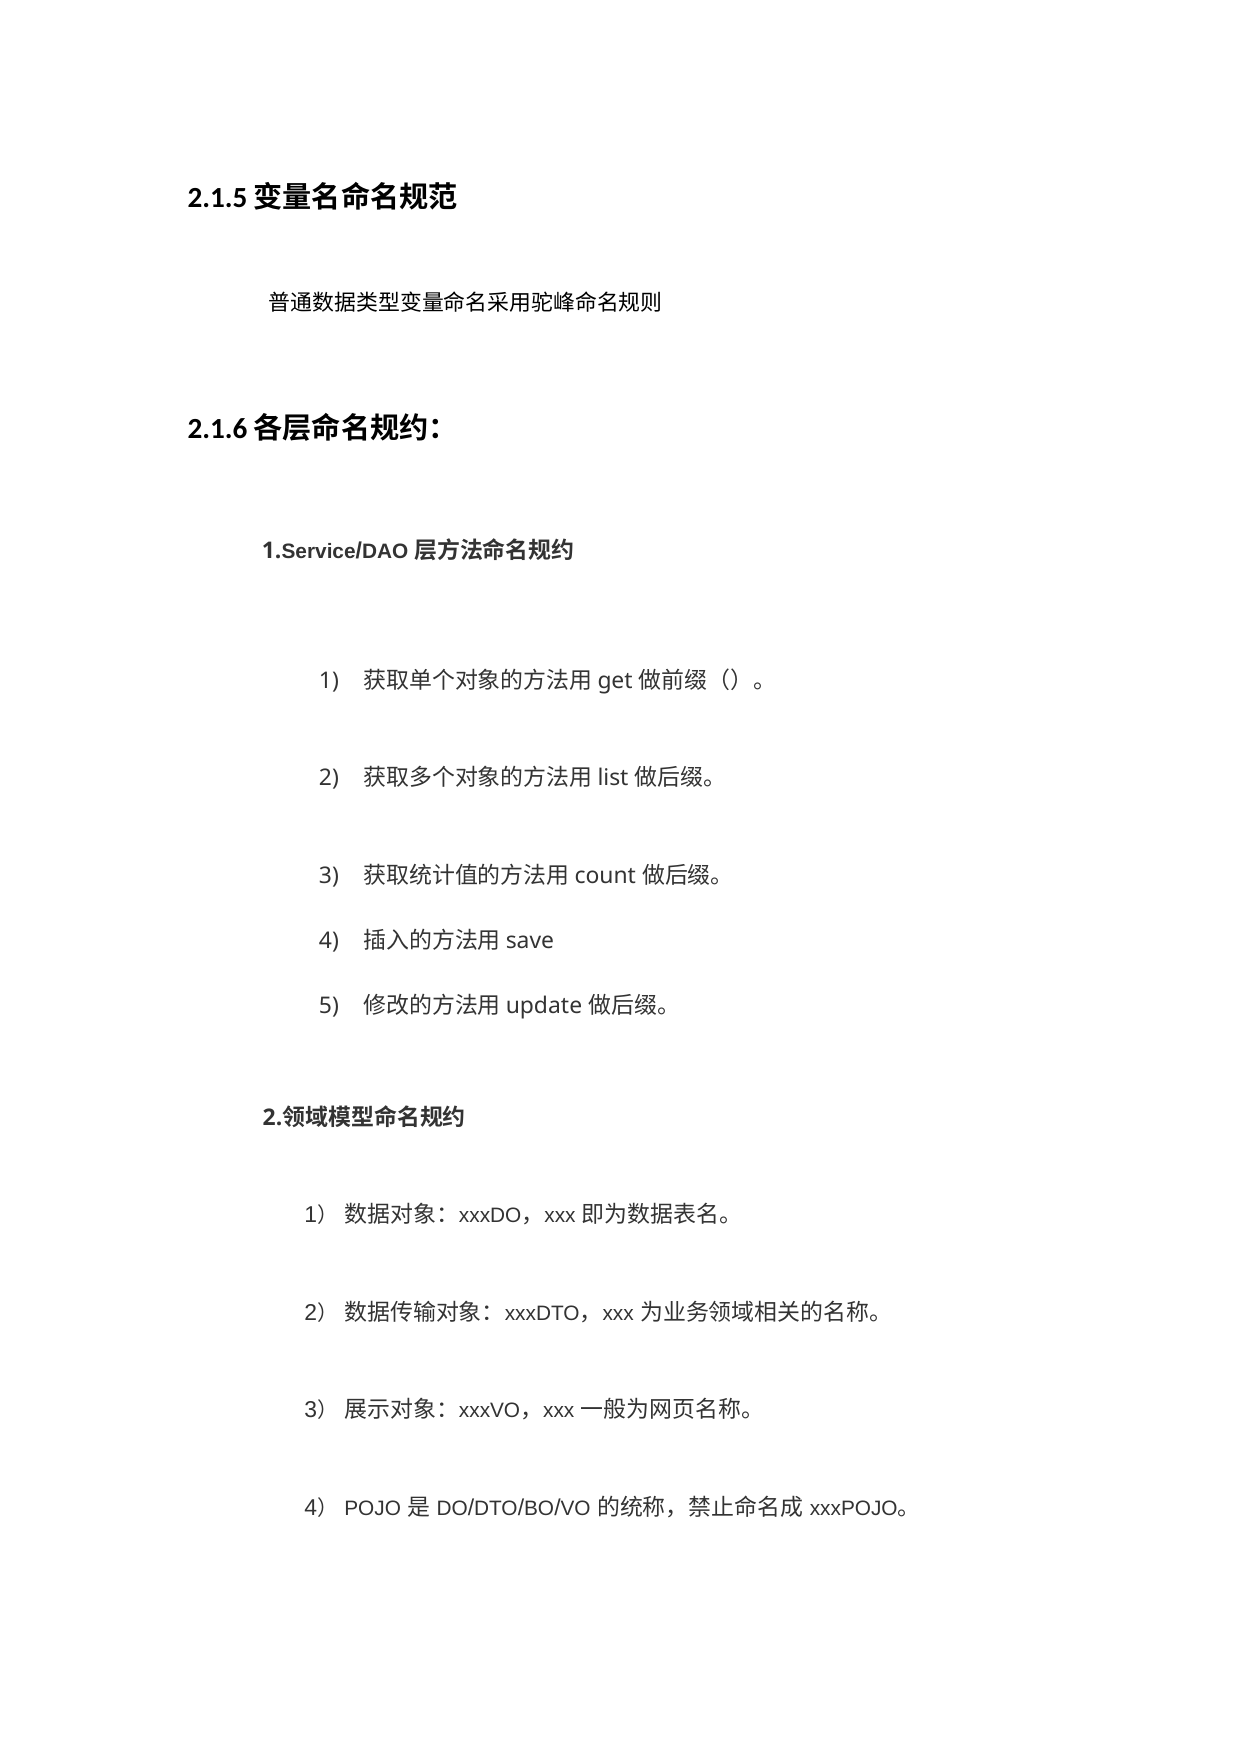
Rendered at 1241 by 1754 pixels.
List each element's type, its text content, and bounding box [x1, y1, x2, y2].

list 获取单个对象的方法用 get 做前缀（）。 [319, 646, 1053, 711]
subtitle 2.1.5变量名命名规范 [187, 162, 1053, 227]
list 获取统计值的方法用 count 做后缀。 [319, 841, 1053, 906]
text 3） 展示对象：xxxVO，xxx 一般为网页名称。 [304, 1375, 1053, 1440]
list 领域模型命名规约 [262, 1083, 1053, 1148]
text 普通数据类型变量命名采用驼峰命名规则 [225, 285, 1053, 317]
text 2） 数据传输对象：xxxDTO，xxx 为业务领域相关的名称。 [304, 1278, 1053, 1343]
list Service/DAO 层方法命名规约 [262, 516, 1053, 581]
list 获取多个对象的方法用 list 做后缀。 [319, 743, 1053, 808]
list 插入的方法用 save [319, 906, 1053, 971]
list 修改的方法用 update 做后缀。 [319, 971, 1053, 1036]
text 4） POJO 是 DO/DTO/BO/VO 的统称，禁止命名成 xxxPOJO。 [304, 1473, 1053, 1538]
text 1） 数据对象：xxxDO，xxx 即为数据表名。 [304, 1180, 1053, 1245]
subtitle 2.1.6各层命名规约： [187, 393, 1053, 458]
